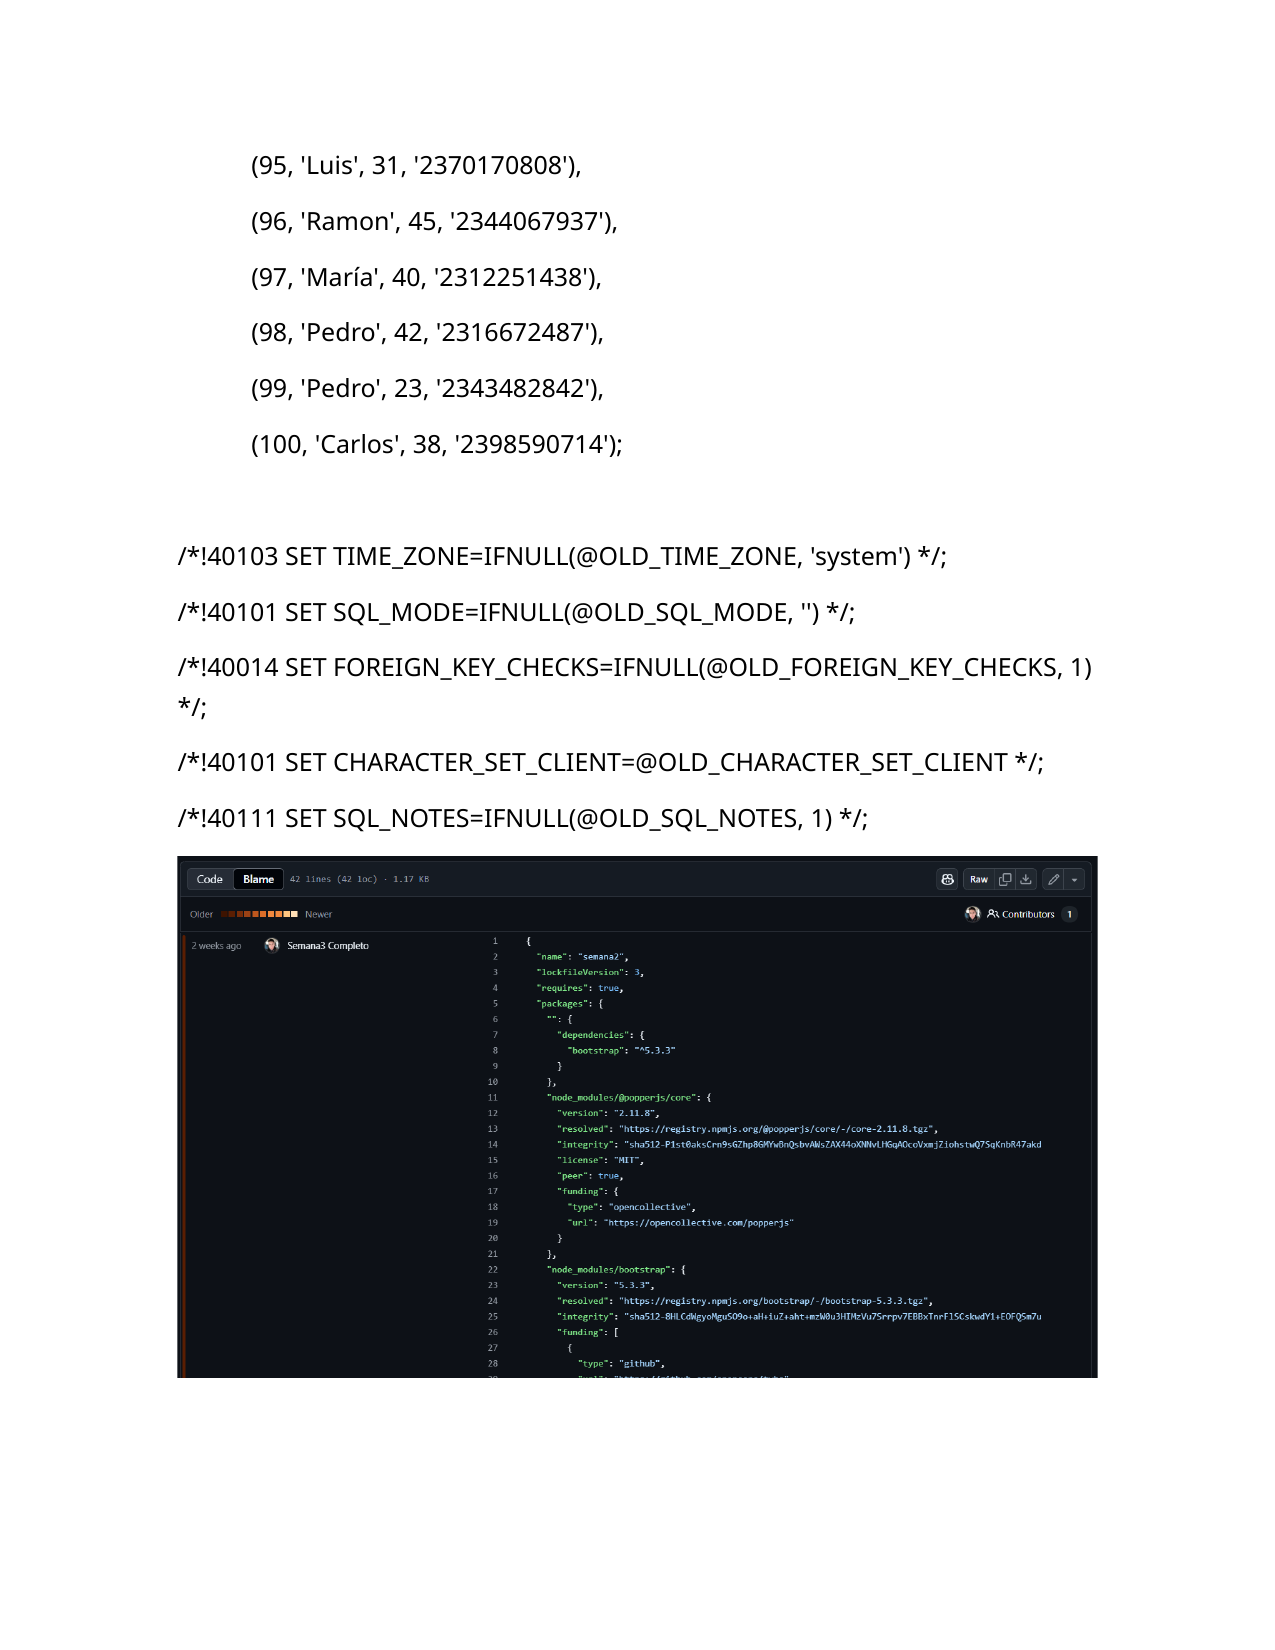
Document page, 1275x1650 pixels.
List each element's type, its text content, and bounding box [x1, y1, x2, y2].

text /*!40103 SET TIME_ZONE=IFNULL(@OLD_TIME_ZONE, 'system') */; [177, 538, 1098, 572]
text (98, 'Pedro', 42, '2316672487'), [177, 315, 1098, 349]
text (100, 'Carlos', 38, '2398590714'); [177, 427, 1098, 461]
text (99, 'Pedro', 23, '2343482842'), [177, 371, 1098, 405]
text /*!40111 SET SQL_NOTES=IFNULL(@OLD_SQL_NOTES, 1) */; [177, 801, 1098, 835]
text /*!40101 SET CHARACTER_SET_CLIENT=@OLD_CHARACTER_SET_CLIENT */; [177, 745, 1098, 779]
text (97, 'María', 40, '2312251438'), [177, 259, 1098, 293]
text /*!40101 SET SQL_MODE=IFNULL(@OLD_SQL_MODE, '') */; [177, 594, 1098, 628]
text (95, 'Luis', 31, '2370170808'), [177, 148, 1098, 182]
picture [177, 856, 1098, 1378]
text /*!40014 SET FOREIGN_KEY_CHECKS=IFNULL(@OLD_FOREIGN_KEY_CHECKS, 1) */; [177, 650, 1098, 723]
text (96, 'Ramon', 45, '2344067937'), [177, 203, 1098, 237]
